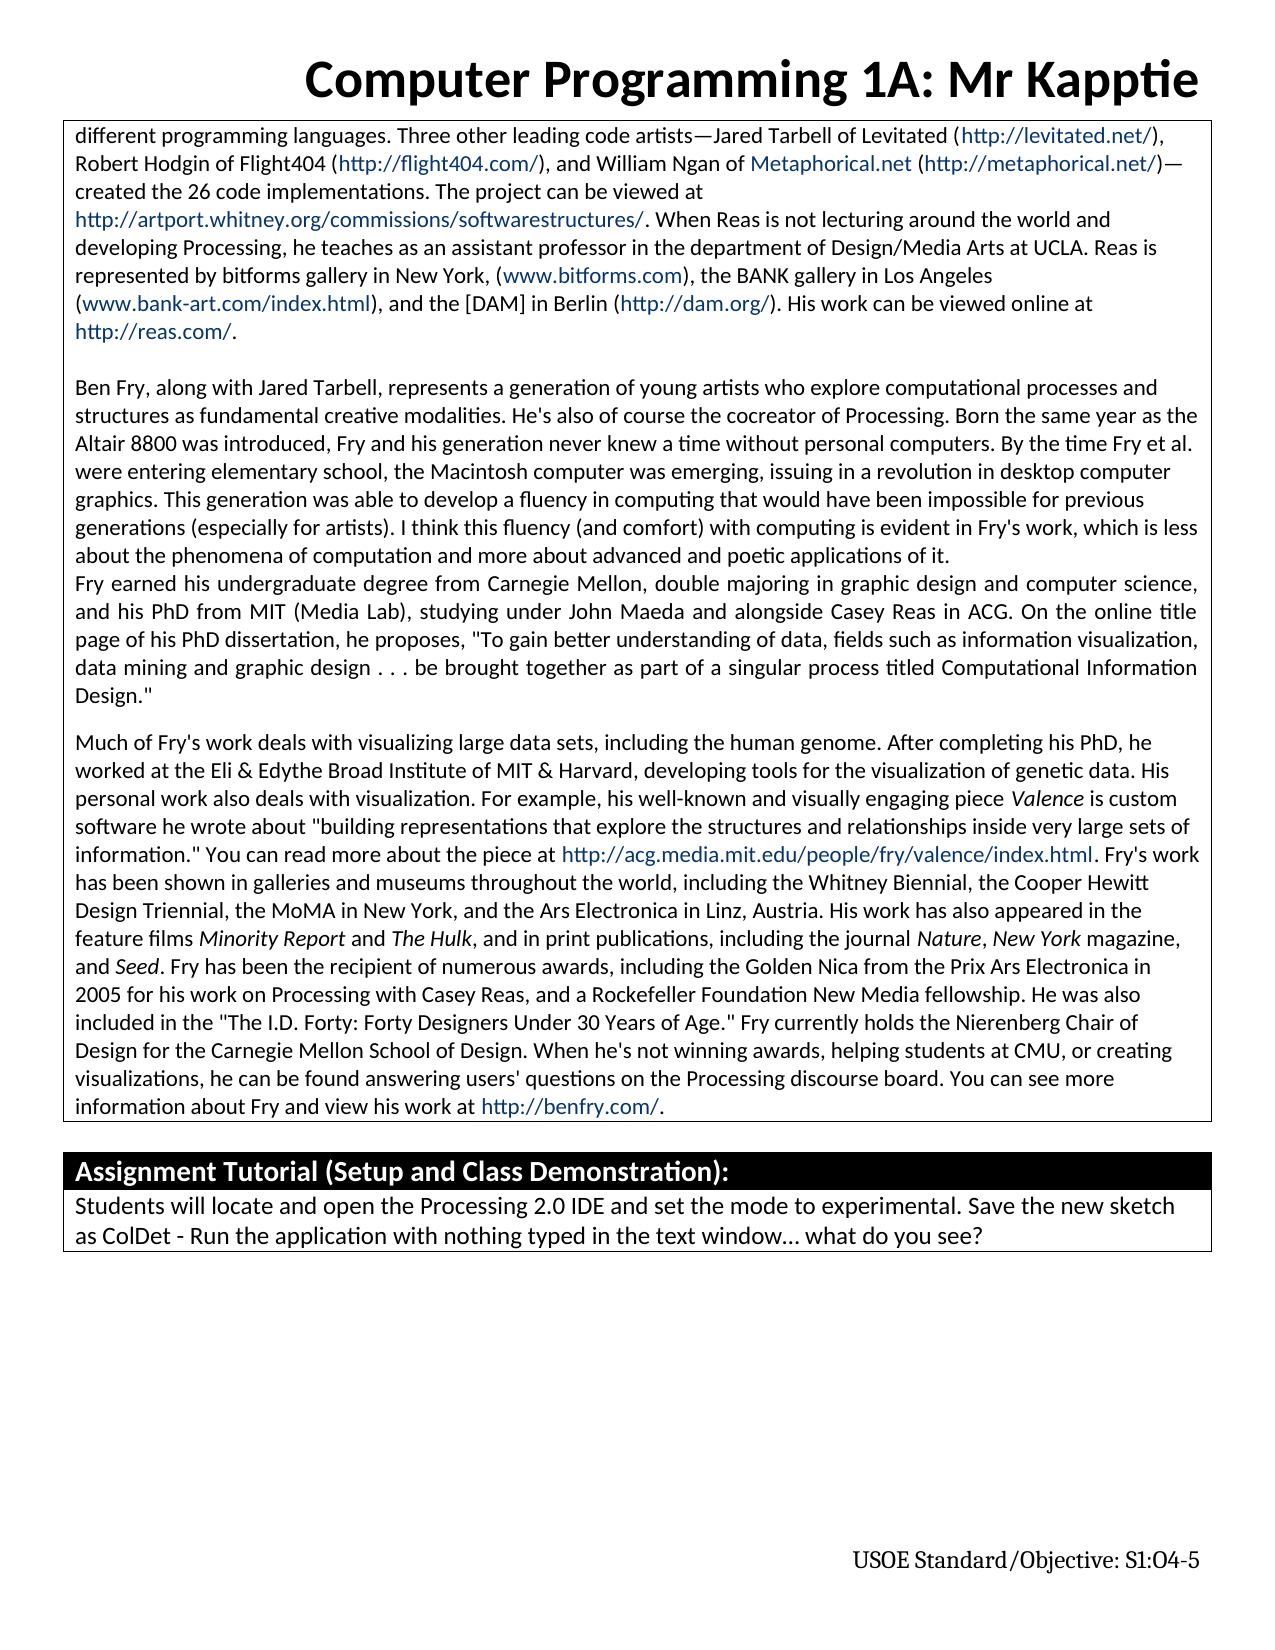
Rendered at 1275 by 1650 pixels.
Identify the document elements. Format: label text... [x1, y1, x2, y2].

table_header Assignment Tutorial (Setup and Class Demonstration): [64, 1153, 1211, 1189]
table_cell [64, 121, 1211, 1121]
table_cell Students will locate and open the Processing 2.0 IDE and set the mode to experimental. Save the new sketch as ColDet - Run the application with nothing typed in the text window… what do you see? [64, 1190, 1211, 1251]
